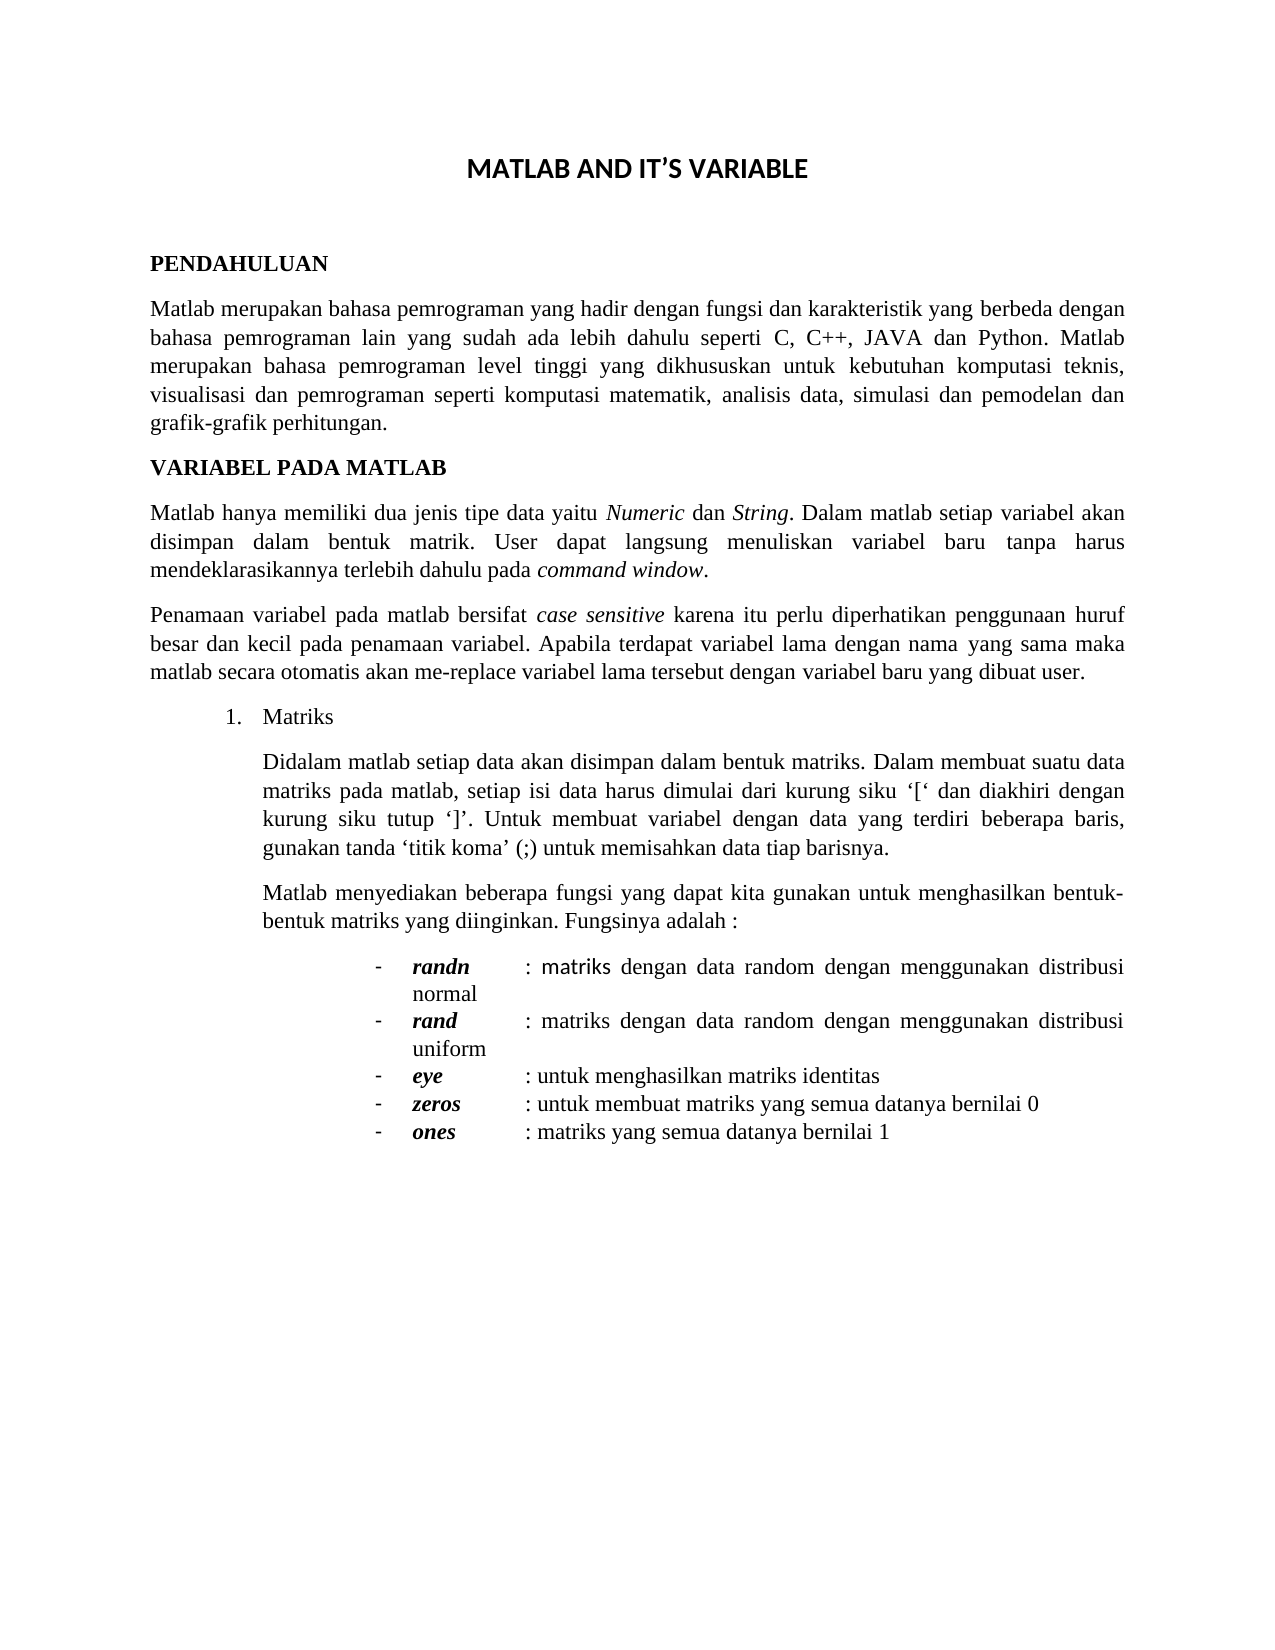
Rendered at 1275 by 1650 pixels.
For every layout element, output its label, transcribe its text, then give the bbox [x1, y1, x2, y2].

text Matlab merupakan bahasa pemrograman yang hadir dengan fungsi dan karakteristik yang berbeda dengan bahasa pemrograman lain yang sudah ada lebih dahulu seperti C, C++, JAVA dan Python. Matlab merupakan bahasa pemrograman level tinggi yang dikhususkan untuk kebutuhan komputasi teknis, visualisasi dan pemrograman seperti komputasi matematik, analisis data, simulasi dan pemodelan dan grafik-grafik perhitungan. [150, 295, 1125, 435]
list eye : untuk menghasilkan matriks identitas [375, 1061, 1125, 1089]
text Matlab hanya memiliki dua jenis tipe data yaitu Numeric dan String. Dalam matlab setiap variabel akan disimpan dalam bentuk matrik. User dapat langsung menuliskan variabel baru tanpa harus mendeklarasikannya terlebih dahulu pada command window. [150, 499, 1125, 582]
text PENDAHULUAN [150, 250, 1125, 277]
list Matriks [225, 703, 1125, 729]
list randn : matriks dengan data random dengan menggunakan distribusi normal [375, 952, 1125, 1007]
list rand : matriks dengan data random dengan menggunakan distribusi uniform [375, 1007, 1125, 1061]
text VARIABEL PADA MATLAB [150, 454, 1125, 481]
text MATLAB AND IT’S VARIABLE [150, 150, 1125, 186]
list ones : matriks yang semua datanya bernilai 1 [375, 1117, 1125, 1145]
text Matlab menyediakan beberapa fungsi yang dapat kita gunakan untuk menghasilkan bentuk-bentuk matriks yang diinginkan. Fungsinya adalah : [262, 879, 1125, 933]
text Penamaan variabel pada matlab bersifat case sensitive karena itu perlu diperhatikan penggunaan huruf besar dan kecil pada penamaan variabel. Apabila terdapat variabel lama dengan nama yang sama maka matlab secara otomatis akan me-replace variabel lama tersebut dengan variabel baru yang dibuat user. [150, 601, 1125, 684]
list zeros : untuk membuat matriks yang semua datanya bernilai 0 [375, 1089, 1125, 1117]
text Didalam matlab setiap data akan disimpan dalam bentuk matriks. Dalam membuat suatu data matriks pada matlab, setiap isi data harus dimulai dari kurung siku ‘[‘ dan diakhiri dengan kurung siku tutup ‘]’. Untuk membuat variabel dengan data yang terdiri beberapa baris, gunakan tanda ‘titik koma’ (;) untuk memisahkan data tiap barisnya. [262, 748, 1125, 860]
